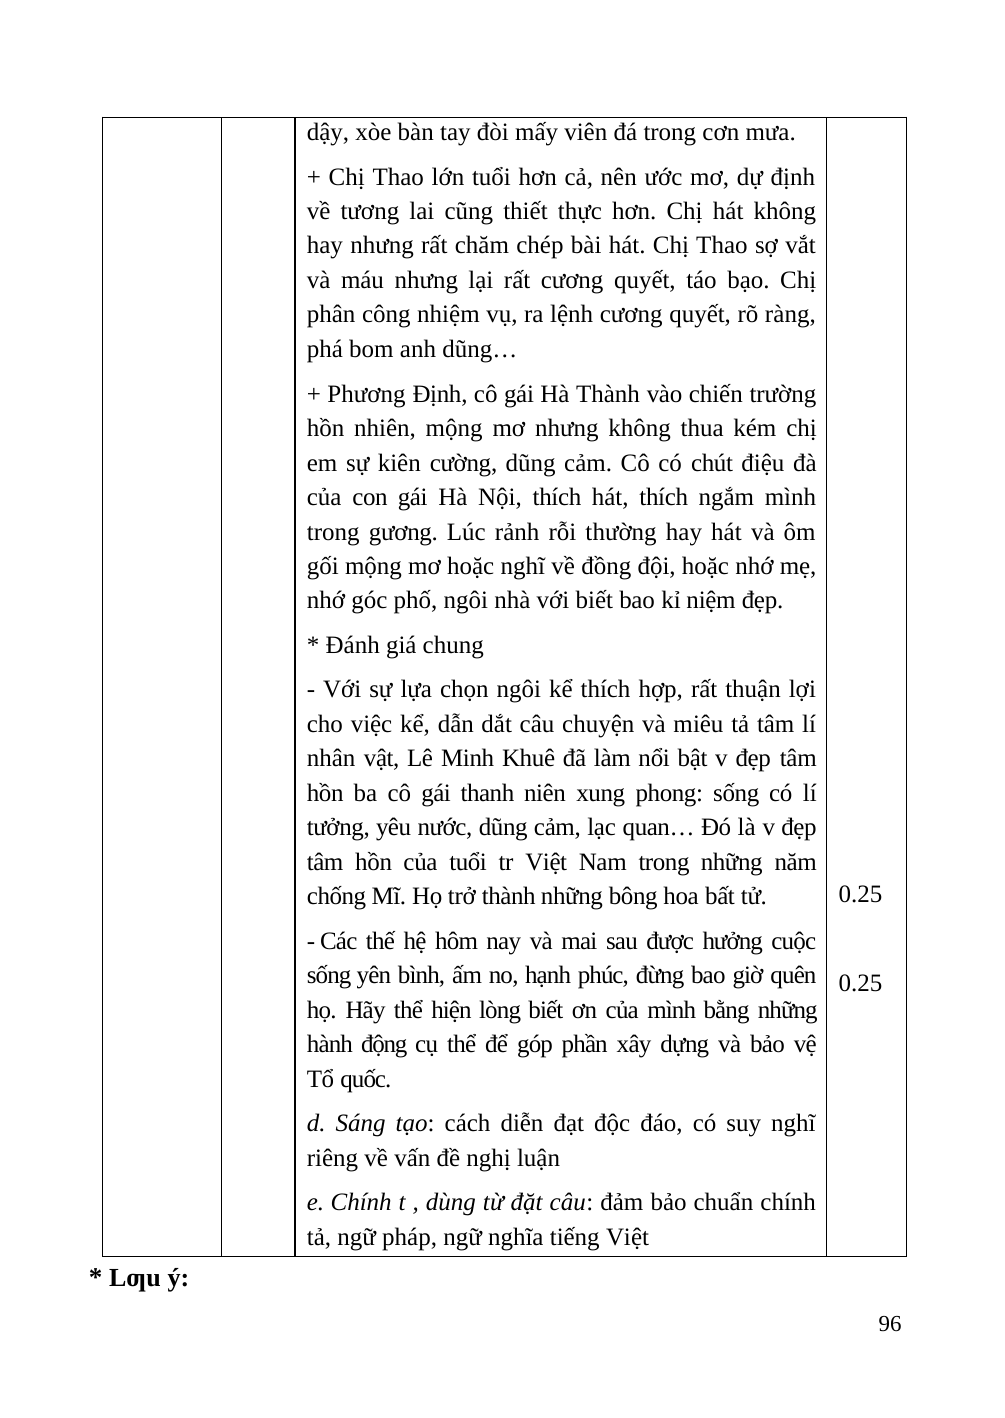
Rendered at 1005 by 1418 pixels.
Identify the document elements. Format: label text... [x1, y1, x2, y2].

table_header [103, 118, 221, 1256]
table_header [222, 118, 294, 1256]
list Lƣu ý: [89, 1261, 939, 1292]
table_header 0.25 0.25 [827, 118, 906, 1256]
table_header dậy, xòe bàn tay đòi mấy viên đá trong cơn mưa. + Chị Thao lớn tuổi hơn cả, nên ước mơ, dự định về tương lai cũng thiết thực hơn. Chị hát không hay nhưng rất chăm chép bài hát. Chị Thao sợ vắt và máu nhưng lại rất cương quyết, táo bạo. Chị phân công nhiệm vụ, ra lệnh cương quyết, rõ ràng, phá bom anh dũng… + Phương Định, cô gái Hà Thành vào chiến trường hồn nhiên, mộng mơ nhưng không thua kém chị em sự kiên cường, dũng cảm. Cô có chút điệu đà của con gái Hà Nội, thích hát, thích ngắm mình trong gương. Lúc rảnh rỗi thường hay hát và ôm gối mộng mơ hoặc nghĩ về đồng đội, hoặc nhớ mẹ, nhớ góc phố, ngôi nhà với biết bao kỉ niệm đẹp. * Đánh giá chung Với sự lựa chọn ngôi kể thích hợp, rất thuận lợi cho việc kể, dẫn dắt câu chuyện và miêu tả tâm lí nhân vật, Lê Minh Khuê đã làm nổi bật v đẹp tâm hồn ba cô gái thanh niên xung phong: sống có lí tưởng, yêu nước, dũng cảm, lạc quan… Đó là v đẹp tâm hồn của tuổi tr Việt Nam trong những năm chống Mĩ. Họ trở thành những bông hoa bất tử. Các thế hệ hôm nay và mai sau được hưởng cuộc sống yên bình, ấm no, hạnh phúc, đừng bao giờ quên họ. Hãy thể hiện lòng biết ơn của mình bằng những hành động cụ thể để góp phần xây dựng và bảo vệ Tổ quốc. Sáng tạo: cách diễn đạt độc đáo, có suy nghĩ riêng về vấn đề nghị luận Chính t , dùng từ đặt câu: đảm bảo chuẩn chính tả, ngữ pháp, ngữ nghĩa tiếng Việt [296, 118, 826, 1256]
